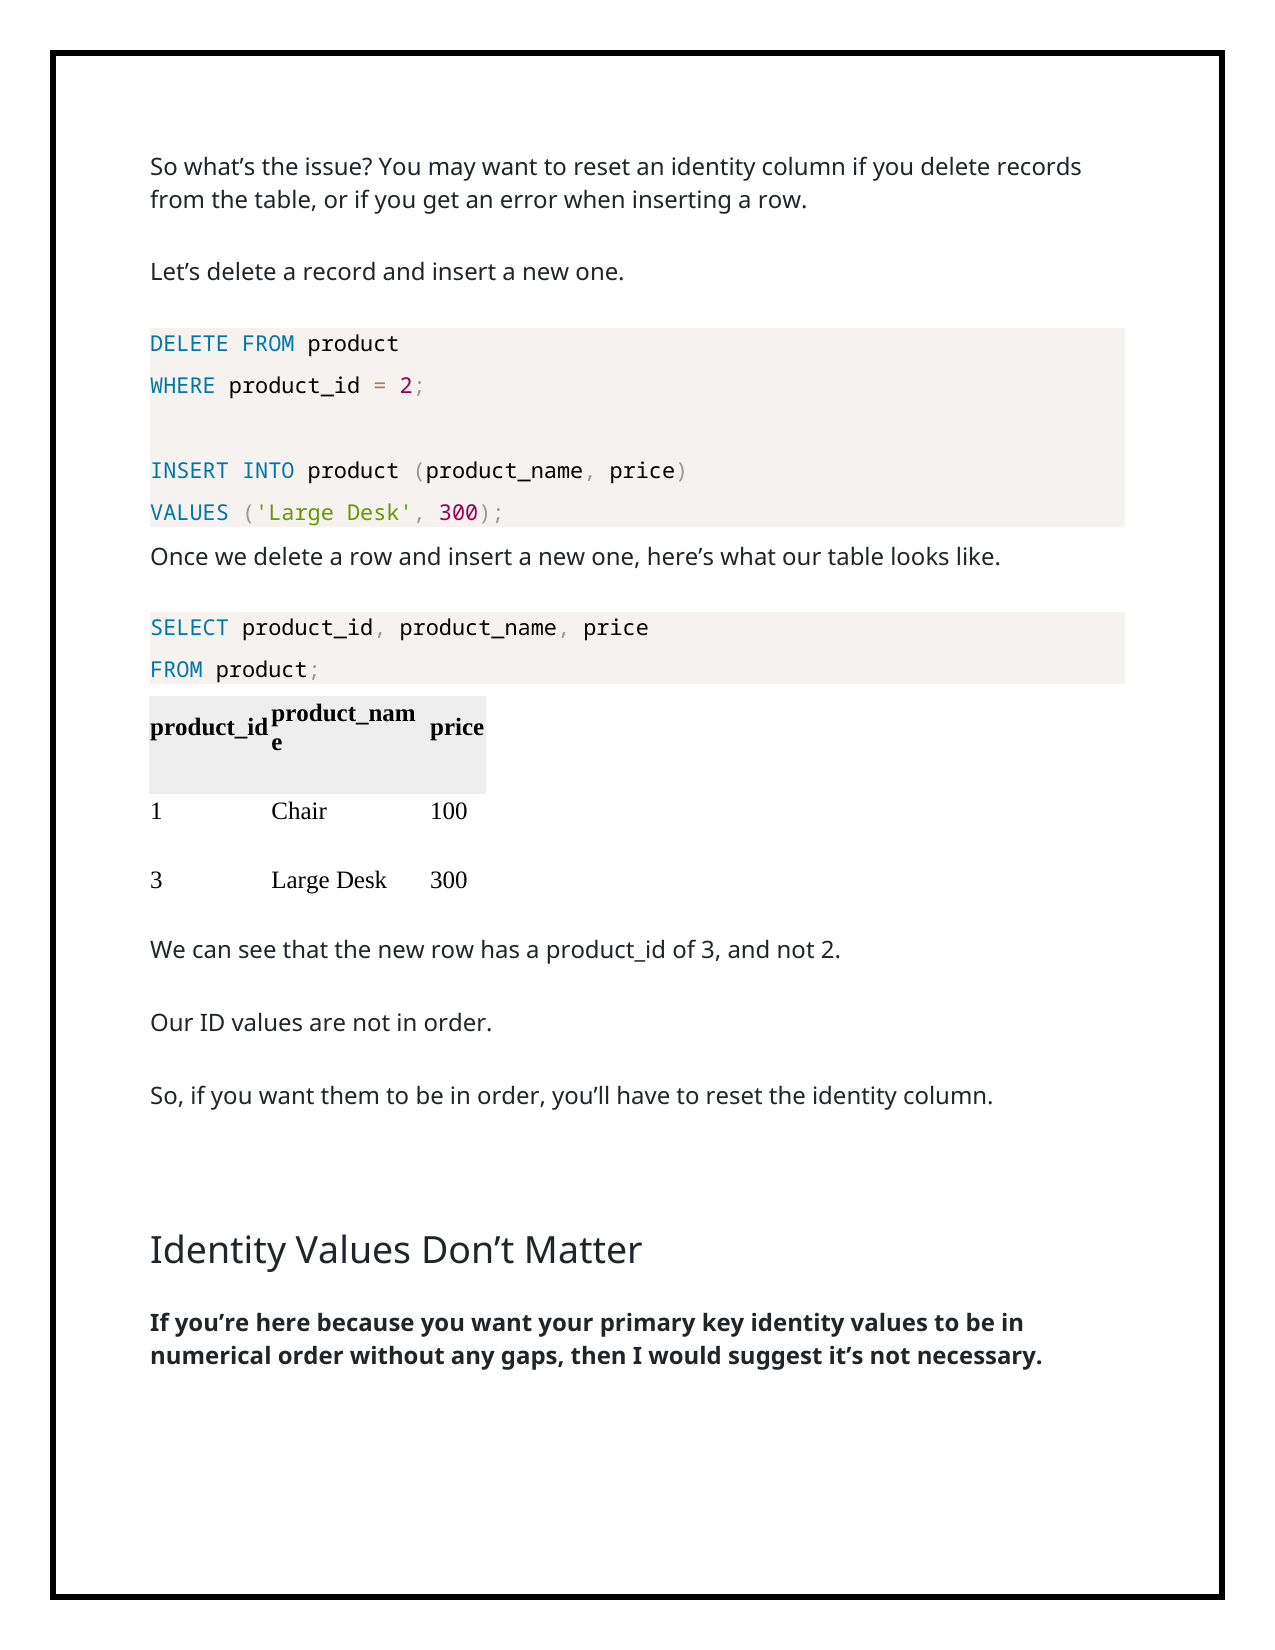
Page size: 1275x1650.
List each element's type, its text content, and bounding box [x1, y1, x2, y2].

table_header product_name [270, 696, 428, 794]
text So what’s the issue? You may want to reset an identity column if you delete records from the table, or if you get an error when inserting a row. [150, 150, 1125, 215]
table_header product_id [149, 696, 270, 794]
table_cell 1 [149, 795, 270, 864]
text If you’re here because you want your primary key identity values to be in numerical order without any gaps, then I would suggest it’s not necessary. [150, 1306, 1125, 1371]
text Identity Values Don’t Matter [150, 1224, 1125, 1275]
text VALUES ('Large Desk', 300); [150, 497, 1125, 527]
table_cell 100 [428, 795, 486, 864]
text Once we delete a row and insert a new one, here’s what our table looks like. [150, 539, 1125, 572]
text INSERT INTO product (product_name, price) [150, 455, 1125, 484]
text SELECT product_id, product_name, price [150, 612, 1125, 642]
table_cell 3 [149, 864, 270, 933]
text So, if you want them to be in order, you’ll have to reset the identity column. [150, 1078, 1125, 1111]
text WHERE product_id = 2; [150, 370, 1125, 400]
table_cell Chair [270, 795, 428, 864]
text DELETE FROM product [150, 328, 1125, 358]
text Let’s delete a record and insert a new one. [150, 255, 1125, 288]
table_cell 300 [428, 864, 486, 933]
table_header price [428, 696, 486, 794]
text FROM product; [150, 654, 1125, 684]
text Our ID values are not in order. [150, 1006, 1125, 1038]
table_cell Large Desk [270, 864, 428, 933]
text We can see that the new row has a product_id of 3, and not 2. [150, 933, 1125, 966]
